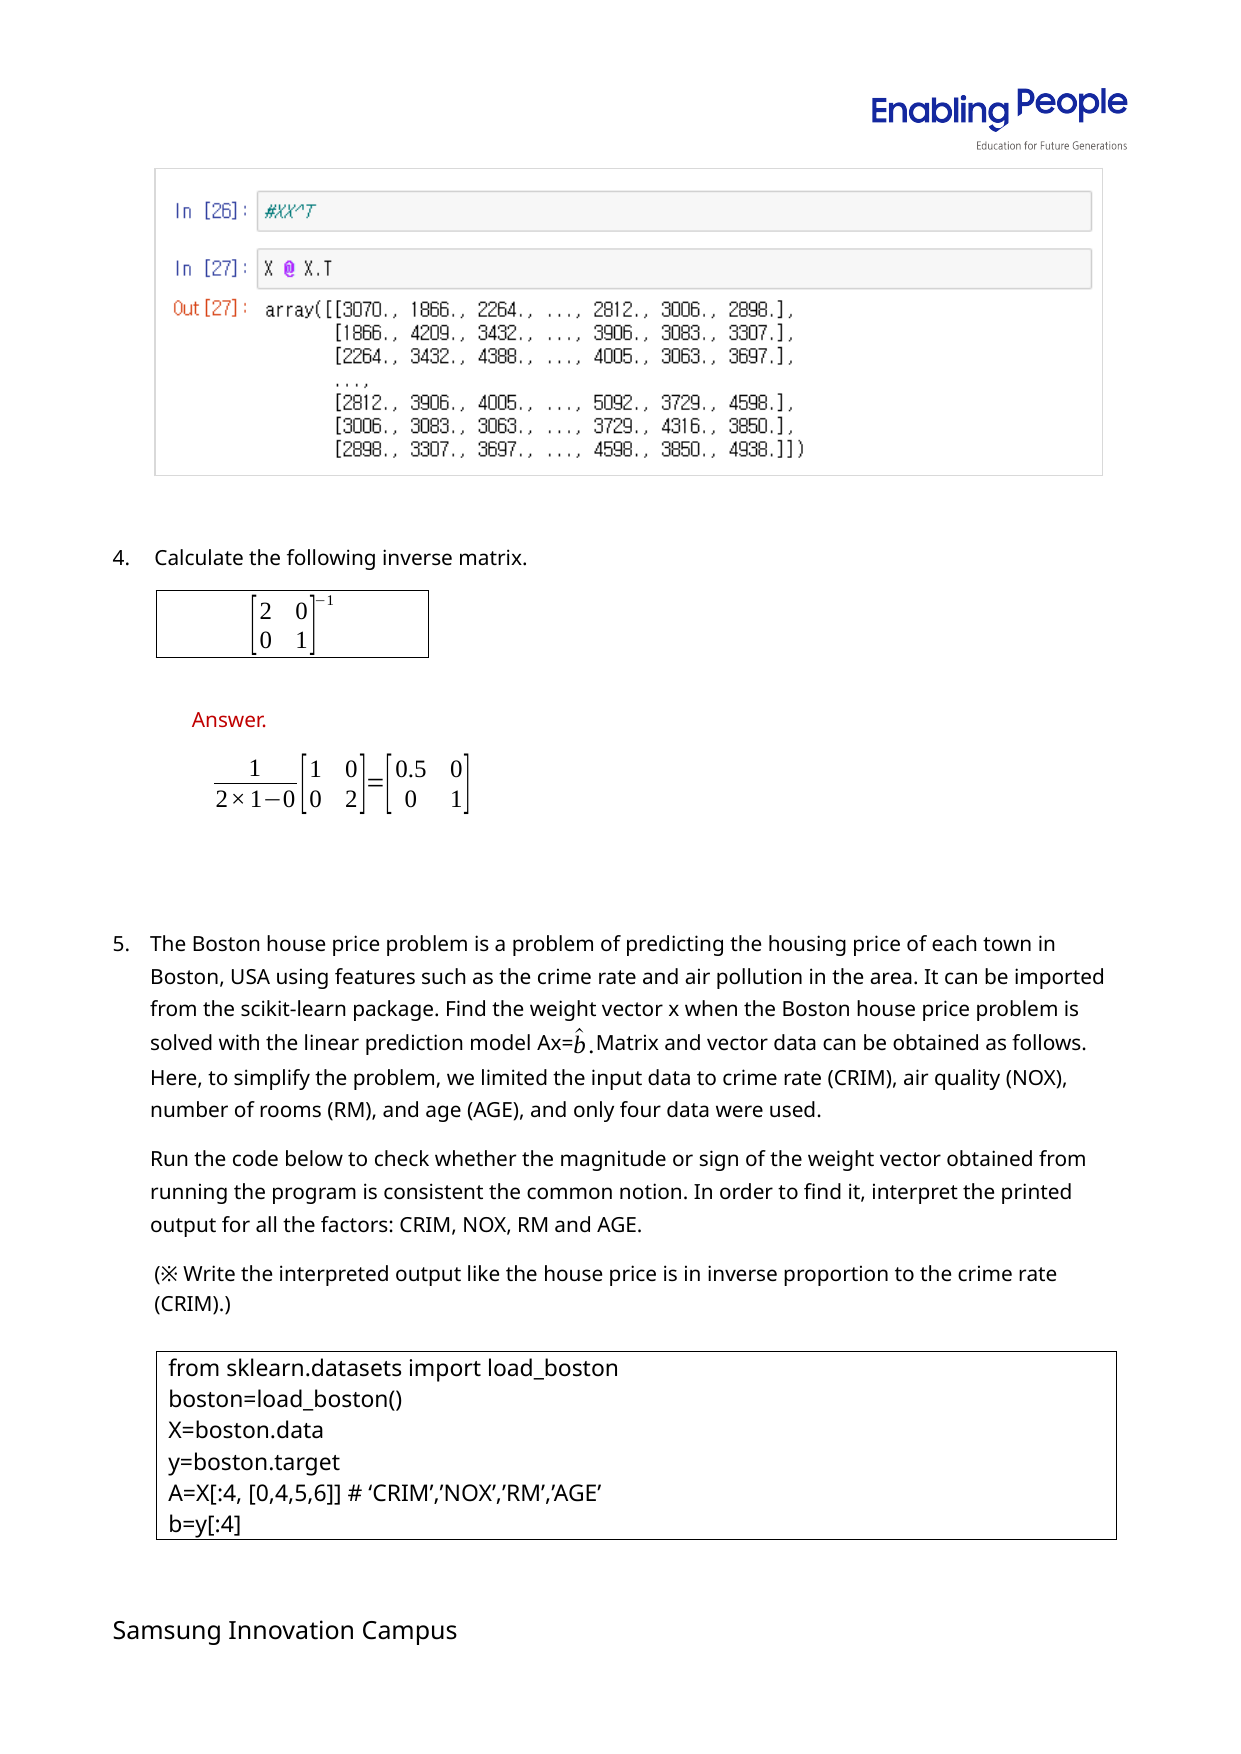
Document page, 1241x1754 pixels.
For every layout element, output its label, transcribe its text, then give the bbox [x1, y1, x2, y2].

list Run the code below to check whether the magnitude or sign of the weight vector obtained from running the program is consistent the common notion. In order to find it, interpret the printed output for all the factors: CRIM, NOX, RM and AGE. [150, 1144, 1128, 1238]
picture [872, 88, 1128, 150]
list The Boston house price problem is a problem of predicting the housing price of each town in Boston, USA using features such as the crime rate and air pollution in the area. It can be imported from the scikit-learn package. Find the weight vector x when the Boston house price problem is solved with the linear prediction model Ax=Matrix and vector data can be obtained as follows. Here, to simplify the problem, we limited the input data to crime rate (CRIM), air quality (NOX), number of rooms (RM), and age (AGE), and only four data were used. [112, 929, 1128, 1124]
picture [156, 169, 1102, 475]
list Calculate the following inverse matrix. [112, 543, 1128, 571]
table_header [157, 591, 428, 657]
list Answer. [192, 706, 1128, 734]
table_header from sklearn.datasets import load_boston boston=load_boston() X=boston.data y=boston.target A=X[:4, [0,4,5,6]] # ‘CRIM’,’NOX’,’RM’,’AGE’ b=y[:4] [157, 1352, 1116, 1539]
text (※ Write the interpreted output like the house price is in inverse proportion to the crime rate (CRIM).) [154, 1259, 1128, 1318]
